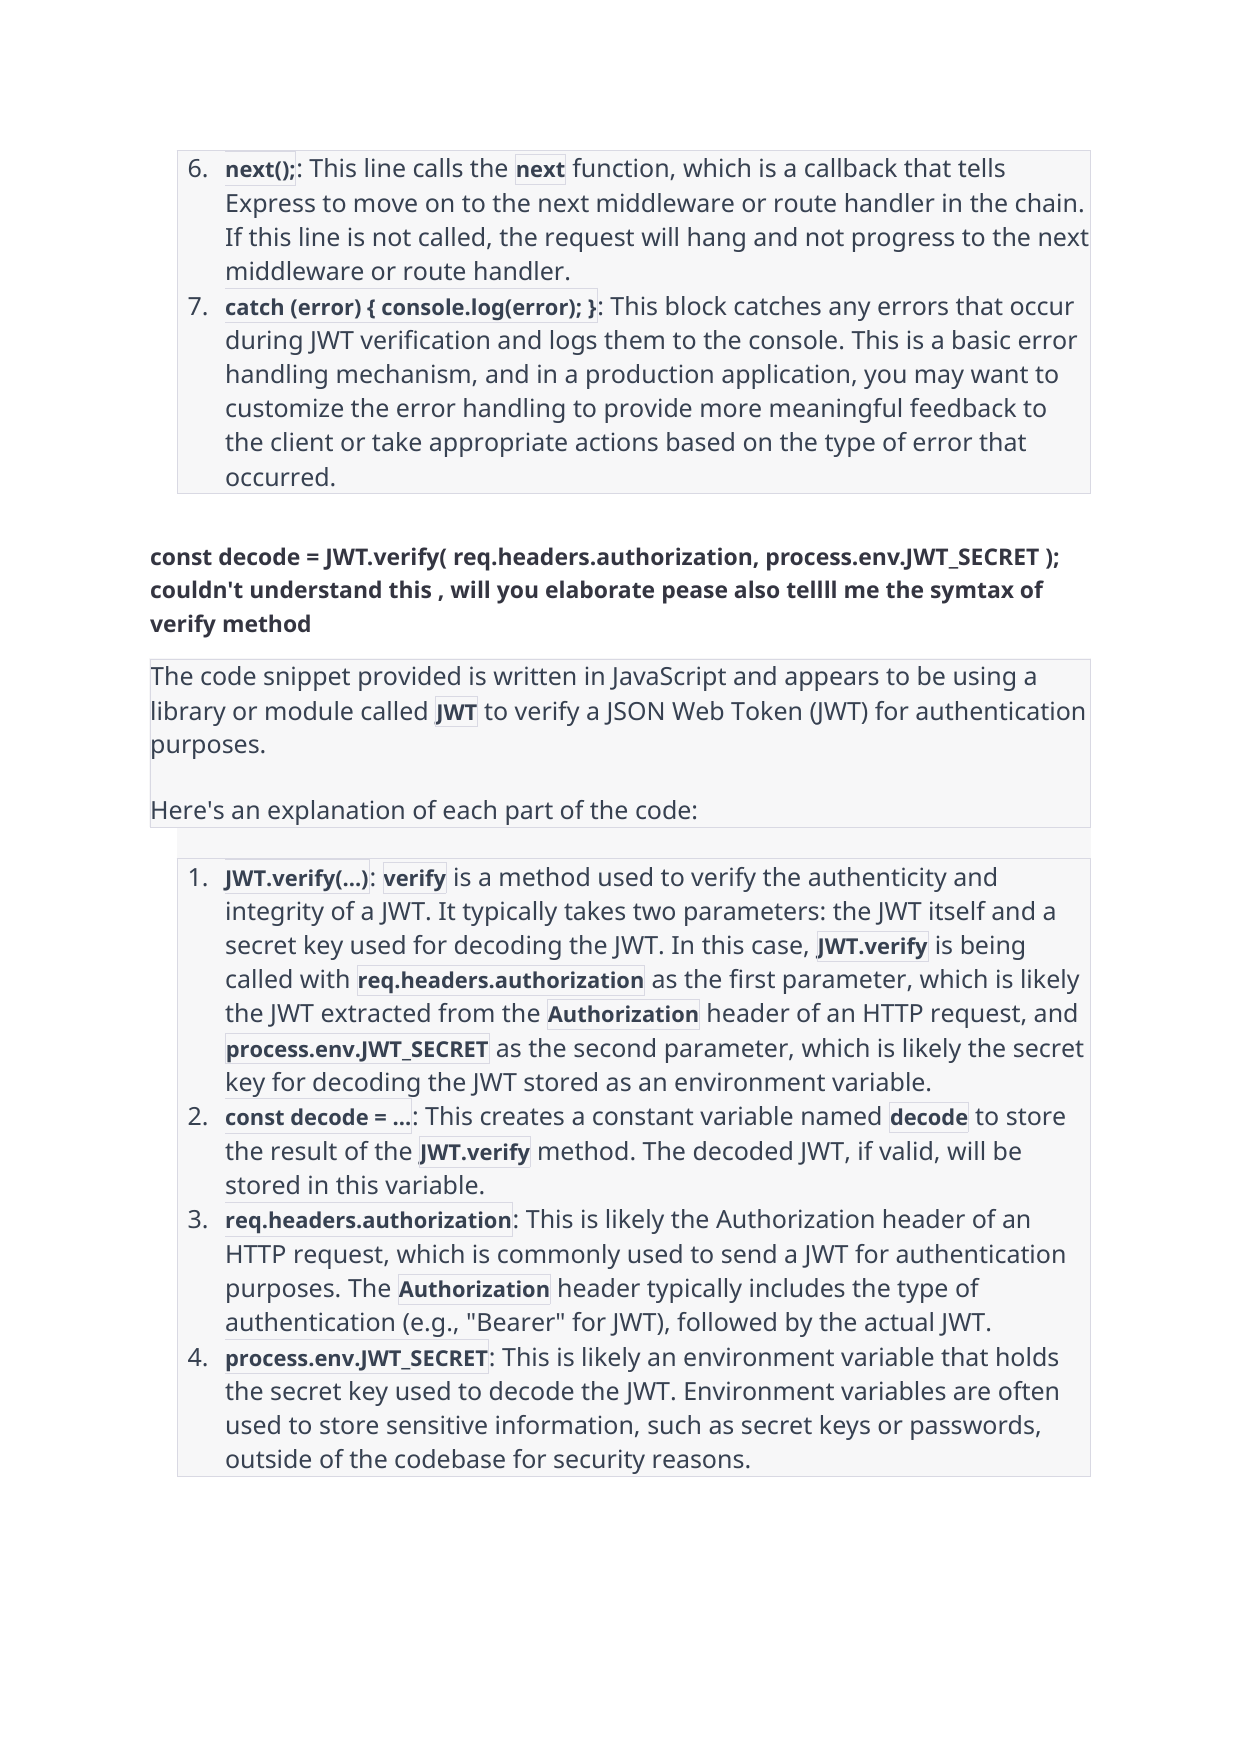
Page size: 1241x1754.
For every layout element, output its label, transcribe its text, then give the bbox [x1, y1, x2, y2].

list JWT.verify(...): verify is a method used to verify the authenticity and integrity of a JWT. It typically takes two parameters: the JWT itself and a secret key used for decoding the JWT. In this case, JWT.verify is being called with req.headers.authorization as the first parameter, which is likely the JWT extracted from the Authorization header of an HTTP request, and process.env.JWT_SECRET as the second parameter, which is likely the secret key for decoding the JWT stored as an environment variable. [178, 859, 1090, 1098]
text Here's an explanation of each part of the code: [151, 792, 1090, 827]
list req.headers.authorization: This is likely the Authorization header of an HTTP request, which is commonly used to send a JWT for authentication purposes. The Authorization header typically includes the type of authentication (e.g., "Bearer" for JWT), followed by the actual JWT. [178, 1201, 1090, 1338]
text const decode = JWT.verify( req.headers.authorization, process.env.JWT_SECRET ); couldn't understand this , will you elaborate pease also tellll me the symtax of verify method [150, 541, 1090, 639]
list next();: This line calls the next function, which is a callback that tells Express to move on to the next middleware or route handler in the chain. If this line is not called, the request will hang and not progress to the next middleware or route handler. [178, 151, 1090, 287]
list const decode = ...: This creates a constant variable named decode to store the result of the JWT.verify method. The decoded JWT, if valid, will be stored in this variable. [178, 1098, 1090, 1201]
list process.env.JWT_SECRET: This is likely an environment variable that holds the secret key used to decode the JWT. Environment variables are often used to store sensitive information, such as secret keys or passwords, outside of the codebase for security reasons. [178, 1338, 1090, 1476]
text The code snippet provided is written in JavaScript and appears to be using a library or module called JWT to verify a JSON Web Token (JWT) for authentication purposes. [151, 660, 1090, 761]
list catch (error) { console.log(error); }: This block catches any errors that occur during JWT verification and logs them to the console. This is a basic error handling mechanism, and in a production application, you may want to customize the error handling to provide more meaningful feedback to the client or take appropriate actions based on the type of error that occurred. [178, 287, 1090, 493]
